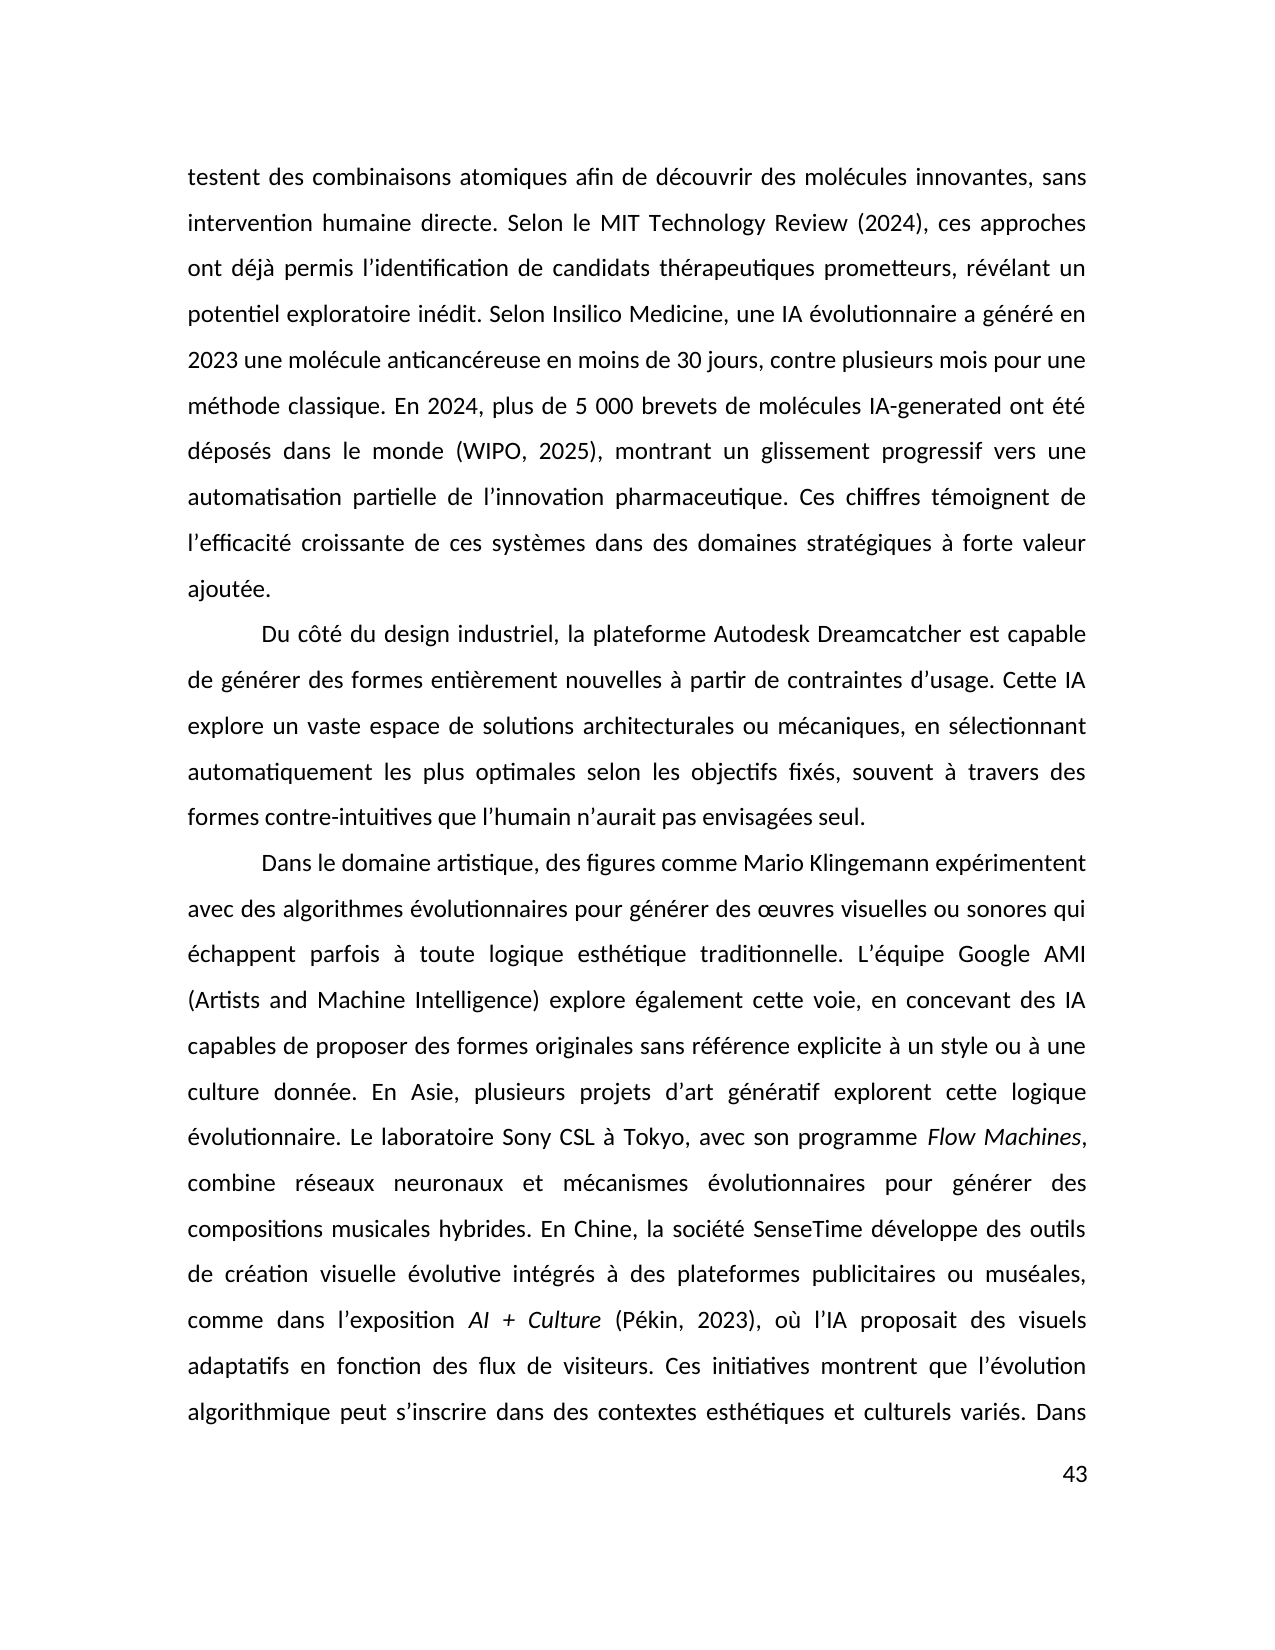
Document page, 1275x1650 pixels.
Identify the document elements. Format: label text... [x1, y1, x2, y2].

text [187, 847, 1087, 1426]
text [187, 161, 1087, 603]
text Du côté du design industriel, la plateforme Autodesk Dreamcatcher est capable de générer des formes entièrement nouvelles à partir de contraintes d’usage. Cette IA explore un vaste espace de solutions architecturales ou mécaniques, en sélectionnant automatiquement les plus optimales selon les objectifs fixés, souvent à travers des formes contre-intuitives que l’humain n’aurait pas envisagées seul. [187, 618, 1087, 832]
